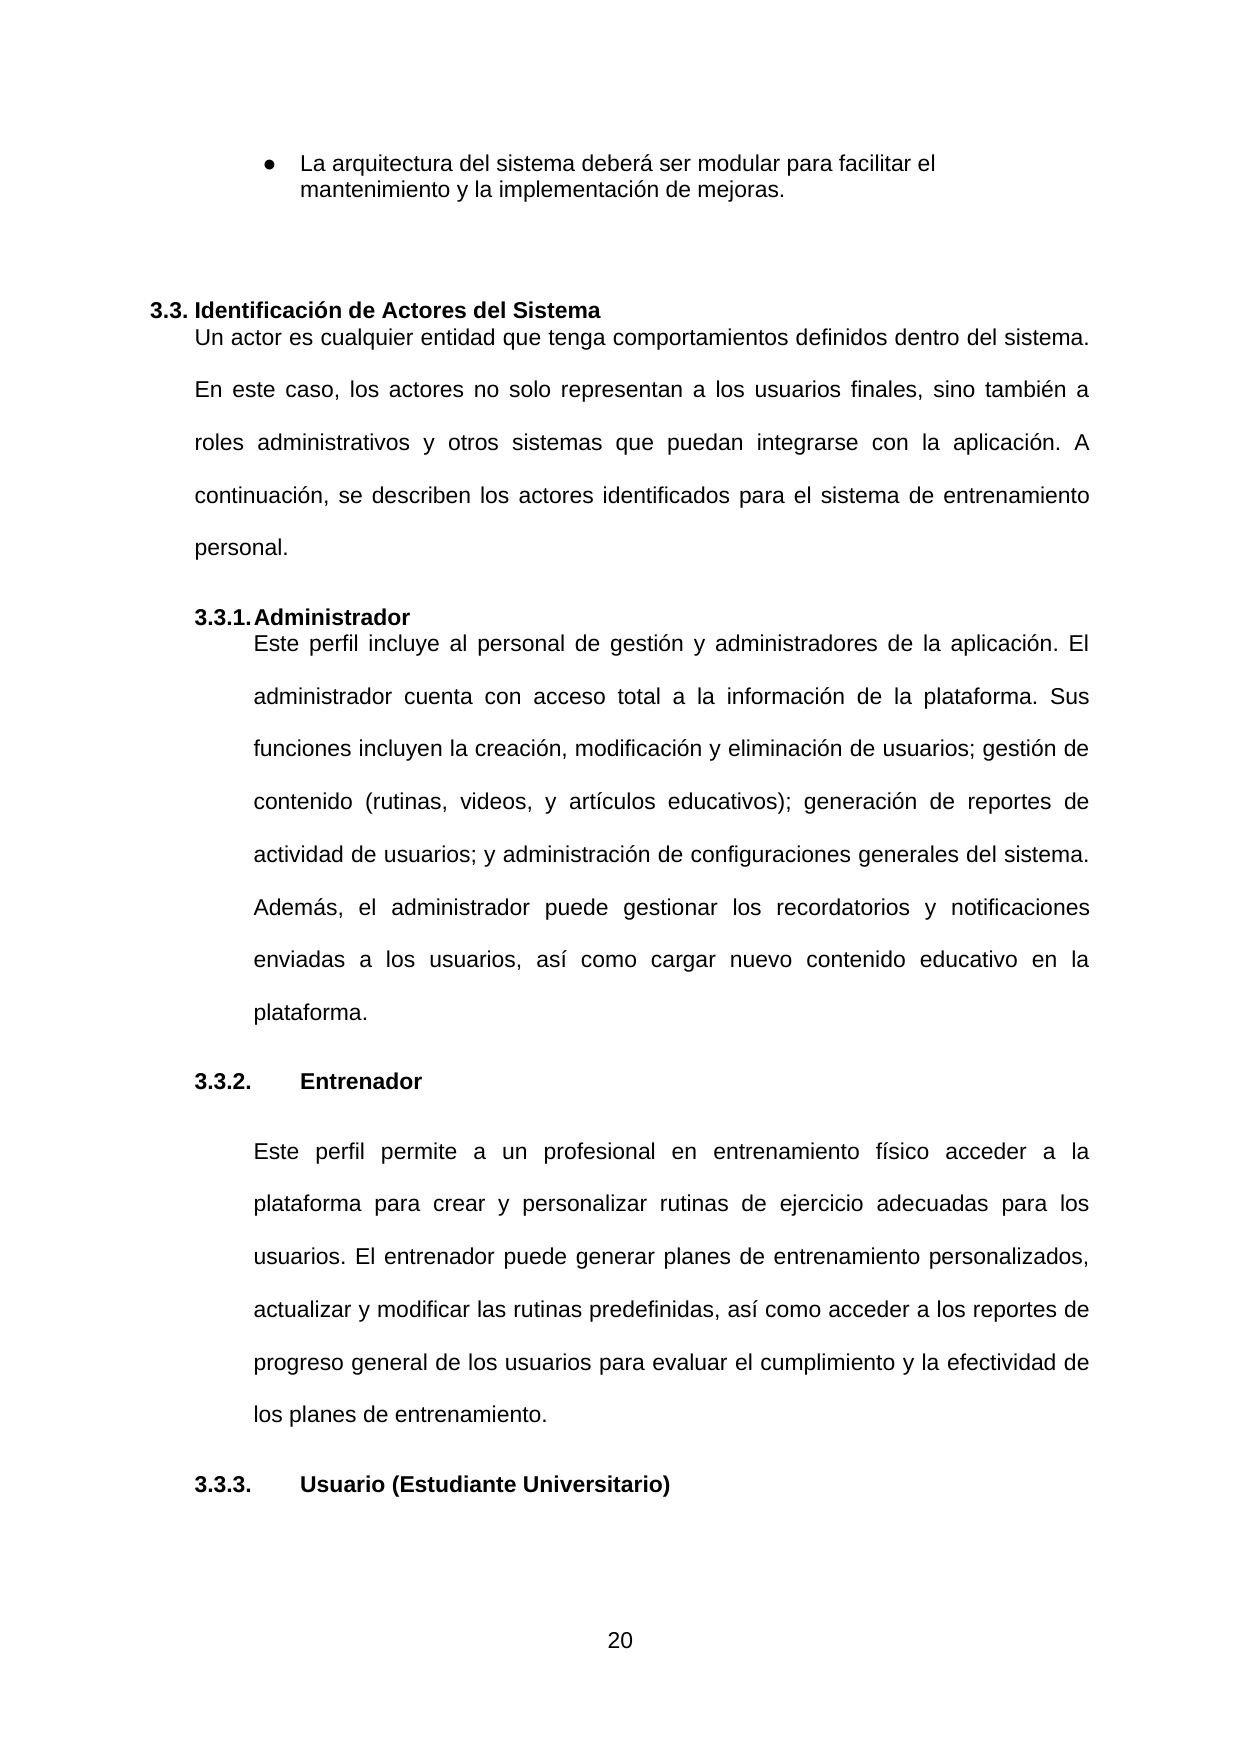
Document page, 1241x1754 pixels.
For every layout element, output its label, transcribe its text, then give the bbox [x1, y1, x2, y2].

subtitle Administrador [194, 604, 1090, 630]
list La arquitectura del sistema deberá ser modular para facilitar el mantenimiento y la implementación de mejoras. [262, 150, 1090, 203]
list Entrenador [194, 1068, 1090, 1095]
list Usuario (Estudiante Universitario) [194, 1471, 1090, 1497]
subtitle Identificación de Actores del Sistema [150, 297, 1090, 323]
text Este perfil incluye al personal de gestión y administradores de la aplicación. El administrador cuenta con acceso total a la información de la plataforma. Sus funciones incluyen la creación, modificación y eliminación de usuarios; gestión de contenido (rutinas, videos, y artículos educativos); generación de reportes de actividad de usuarios; y administración de configuraciones generales del sistema. Además, el administrador puede gestionar los recordatorios y notificaciones enviadas a los usuarios, así como cargar nuevo contenido educativo en la plataforma. [253, 630, 1090, 1025]
text Un actor es cualquier entidad que tenga comportamientos definidos dentro del sistema. En este caso, los actores no solo representan a los usuarios finales, sino también a roles administrativos y otros sistemas que puedan integrarse con la aplicación. A continuación, se describen los actores identificados para el sistema de entrenamiento personal. [194, 323, 1090, 561]
text Este perfil permite a un profesional en entrenamiento físico acceder a la plataforma para crear y personalizar rutinas de ejercicio adecuadas para los usuarios. El entrenador puede generar planes de entrenamiento personalizados, actualizar y modificar las rutinas predefinidas, así como acceder a los reportes de progreso general de los usuarios para evaluar el cumplimiento y la efectividad de los planes de entrenamiento. [253, 1138, 1090, 1428]
